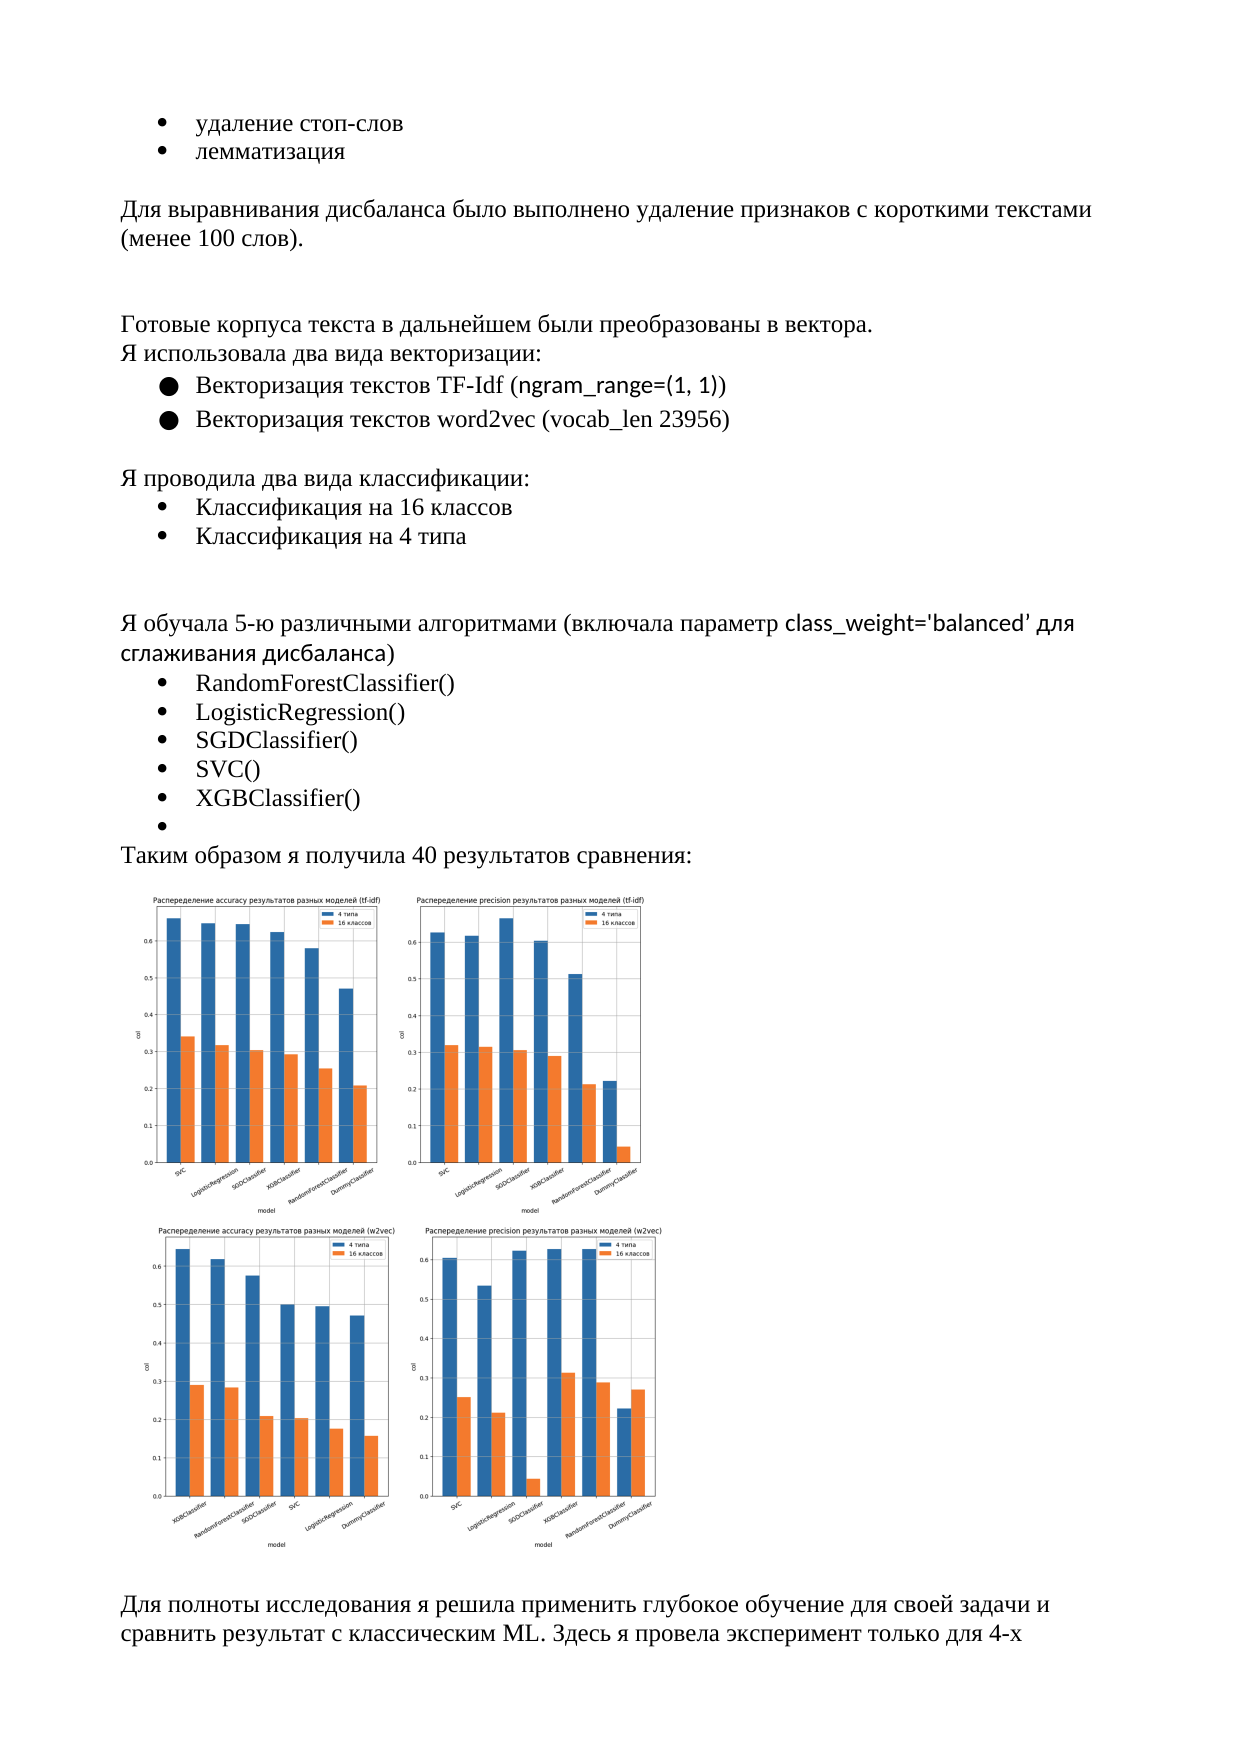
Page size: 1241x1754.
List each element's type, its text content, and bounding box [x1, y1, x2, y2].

list Векторизация текстов word2vec (vocab_len 23956) [158, 401, 1110, 434]
text Таким образом я получила 40 результатов сравнения: [120, 841, 1110, 869]
list SVC() [158, 754, 1110, 783]
text Готовые корпуса текста в дальнейшем были преобразованы в вектора. [120, 309, 1110, 338]
list Векторизация текстов TF-Idf (ngram_range=(1, 1)) [158, 366, 1110, 401]
list LogisticRegression() [158, 697, 1110, 726]
picture [120, 869, 785, 1561]
list удаление стоп-слов [158, 108, 1110, 136]
list XGBClassifier() [158, 783, 1110, 812]
text Я обучала 5-ю различными алгоритмами (включала параметр class_weight='balanced’ для сглаживания дисбаланса) [120, 607, 1110, 668]
text Я проводила два вида классификации: [120, 463, 1110, 492]
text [120, 1589, 1110, 1647]
list RandomForestClassifier() [158, 668, 1110, 697]
list Классификация на 4 типа [158, 521, 1110, 549]
list лемматизация [158, 136, 1110, 165]
list SGDClassifier() [158, 726, 1110, 754]
text Я использовала два вида векторизации: [120, 338, 1110, 366]
text Для выравнивания дисбаланса было выполнено удаление признаков с короткими текстами (менее 100 слов). [120, 194, 1110, 251]
list Классификация на 16 классов [158, 492, 1110, 521]
